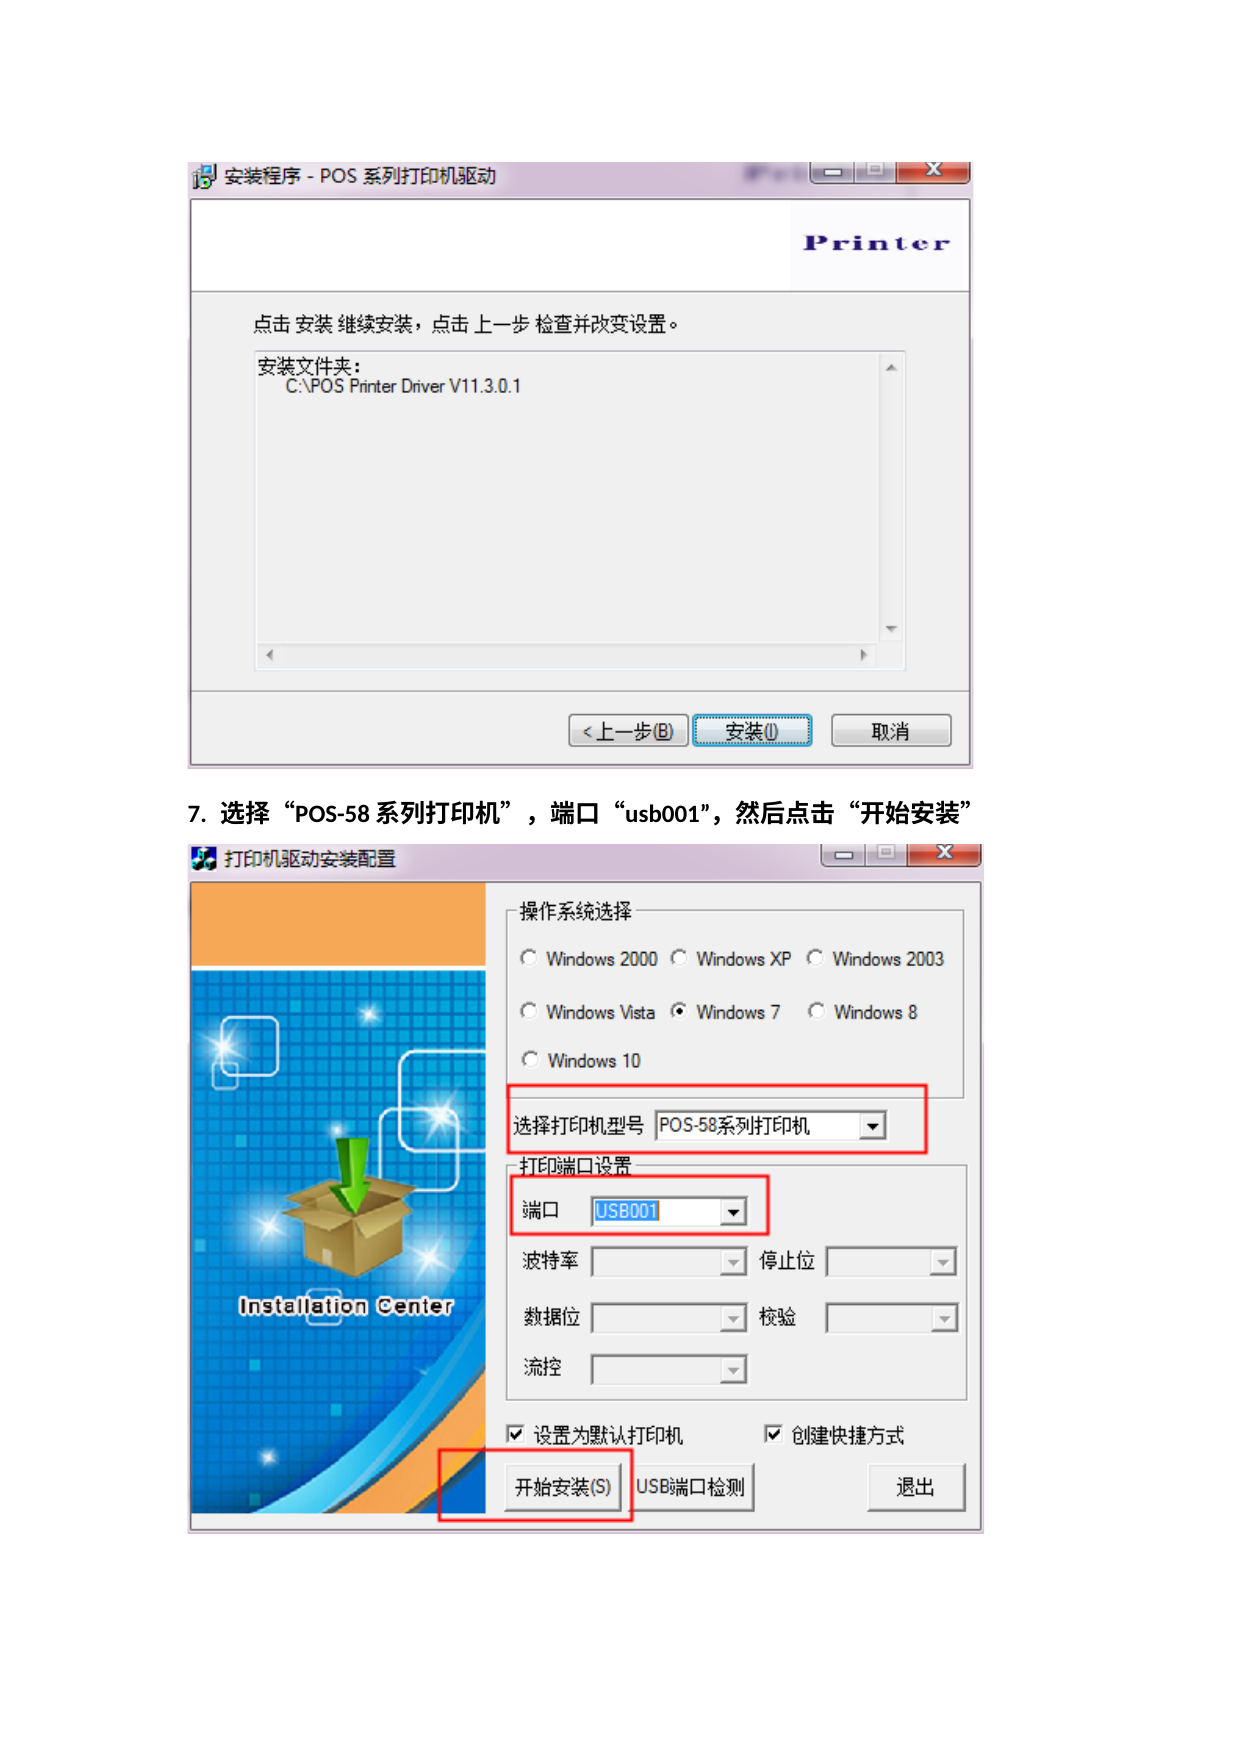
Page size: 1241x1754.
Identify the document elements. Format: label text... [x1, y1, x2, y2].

picture [187, 844, 985, 1534]
picture [187, 162, 974, 769]
list 选择“POS-58系列打印机”，端口“usb001”，然后点击“开始安装” [187, 779, 1053, 844]
